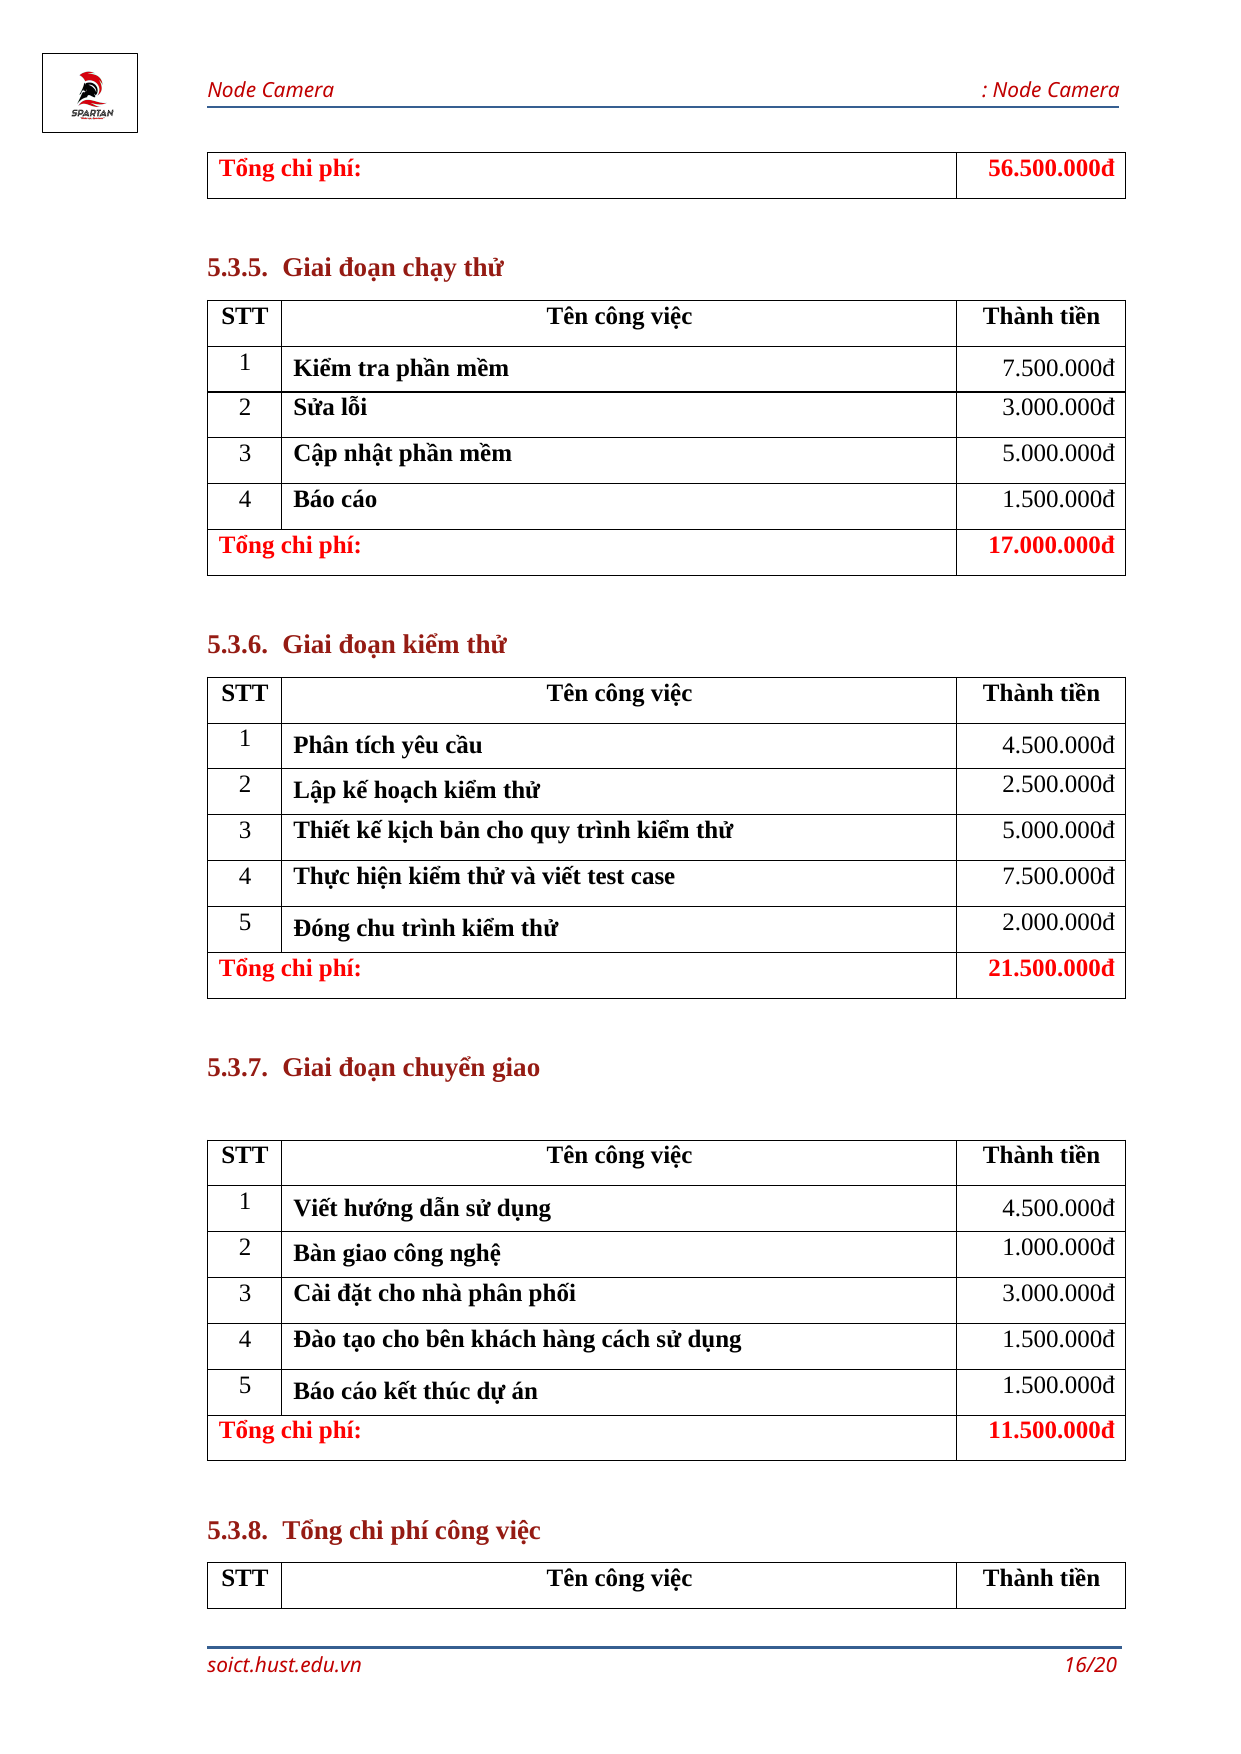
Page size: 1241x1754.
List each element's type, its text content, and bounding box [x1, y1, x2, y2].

table_cell 1 [208, 1186, 281, 1231]
subtitle Giai đoạn chạy thử [207, 252, 1122, 283]
table_cell 3 [208, 438, 281, 483]
table_cell 2 [208, 1232, 281, 1277]
table_cell Cài đặt cho nhà phân phối [282, 1278, 956, 1323]
table_cell 21.500.000đ [957, 953, 1125, 997]
table_header Thành tiền [957, 1141, 1125, 1185]
table_header STT [208, 301, 281, 346]
table_cell 2.500.000đ [957, 769, 1125, 814]
table_cell 5.000.000đ [957, 438, 1125, 483]
table_cell 3 [208, 815, 281, 860]
table_cell 5 [208, 907, 281, 952]
table_cell Tổng chi phí: [208, 1416, 956, 1460]
table_cell 3 [208, 1278, 281, 1323]
table_header STT [208, 678, 281, 722]
table_cell 5 [208, 1370, 281, 1414]
table_cell Thực hiện kiểm thử và viết test case [282, 861, 956, 906]
table_cell Viết hướng dẫn sử dụng [282, 1186, 956, 1231]
table_header Tên công việc [282, 1141, 956, 1185]
table_cell Thiết kế kịch bản cho quy trình kiểm thử [282, 815, 956, 860]
table_cell 1.500.000đ [957, 484, 1125, 529]
subtitle Giai đoạn kiểm thử [207, 628, 1122, 659]
table_cell Tổng chi phí: [208, 530, 956, 575]
table_header Thành tiền [957, 301, 1125, 346]
table_cell 7.500.000đ [957, 861, 1125, 906]
table_cell Báo cáo [282, 484, 956, 529]
table_cell 2 [208, 393, 281, 437]
table_cell 11.500.000đ [957, 1416, 1125, 1460]
table_cell 4.500.000đ [957, 1186, 1125, 1231]
table_cell 2 [208, 769, 281, 814]
table_cell 7.500.000đ [957, 347, 1125, 391]
table_cell Bàn giao công nghệ [282, 1232, 956, 1277]
table_cell Sửa lỗi [282, 393, 956, 437]
table_cell 56.500.000đ [957, 153, 1125, 198]
picture [57, 61, 127, 126]
table_cell 4 [208, 484, 281, 529]
table_cell 5.000.000đ [957, 815, 1125, 860]
table_header Thành tiền [957, 1563, 1125, 1608]
table_cell 2.000.000đ [957, 907, 1125, 952]
table_cell 1 [208, 724, 281, 768]
table_cell Tổng chi phí: [208, 953, 956, 997]
table_cell Đóng chu trình kiểm thử [282, 907, 956, 952]
table_header Tên công việc [282, 301, 956, 346]
table_header STT [208, 1141, 281, 1185]
table_cell Phân tích yêu cầu [282, 724, 956, 768]
table_header STT [208, 1563, 281, 1608]
table_cell 1 [208, 347, 281, 391]
table_cell Tổng chi phí: [208, 153, 956, 198]
table_cell 1.500.000đ [957, 1324, 1125, 1369]
table_cell Kiểm tra phần mềm [282, 347, 956, 391]
table_header Tên công việc [282, 1563, 956, 1608]
subtitle Giai đoạn chuyển giao [207, 1051, 1122, 1082]
table_cell 4.500.000đ [957, 724, 1125, 768]
table_header Thành tiền [957, 678, 1125, 722]
subtitle Tổng chi phí công việc [207, 1514, 1122, 1545]
table_cell 4 [208, 1324, 281, 1369]
table_cell 1.500.000đ [957, 1370, 1125, 1414]
table_cell Báo cáo kết thúc dự án [282, 1370, 956, 1414]
table_cell 3.000.000đ [957, 393, 1125, 437]
table_header Tên công việc [282, 678, 956, 722]
table_cell Đào tạo cho bên khách hàng cách sử dụng [282, 1324, 956, 1369]
table_cell 4 [208, 861, 281, 906]
table_cell 17.000.000đ [957, 530, 1125, 575]
table_cell 1.000.000đ [957, 1232, 1125, 1277]
table_cell Cập nhật phần mềm [282, 438, 956, 483]
table_cell 3.000.000đ [957, 1278, 1125, 1323]
table_cell Lập kế hoạch kiểm thử [282, 769, 956, 814]
